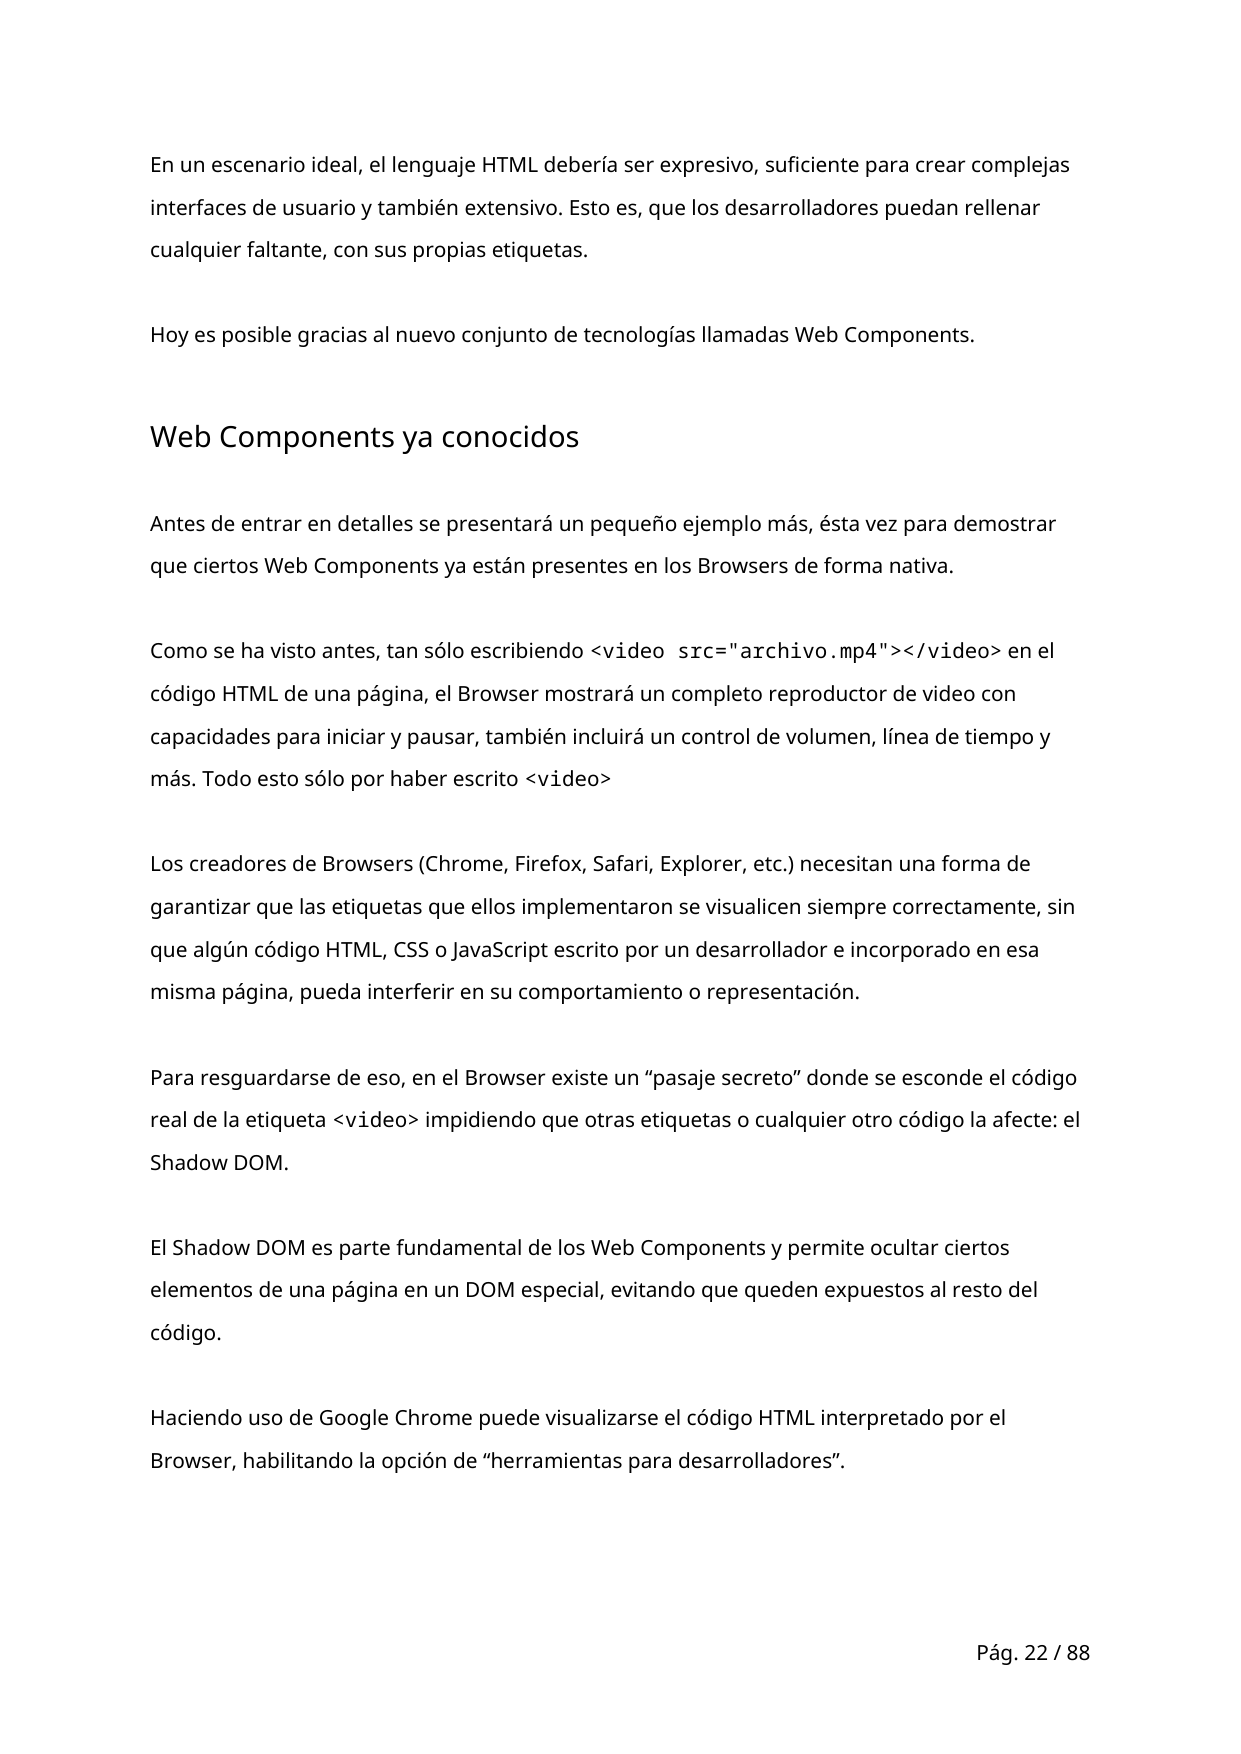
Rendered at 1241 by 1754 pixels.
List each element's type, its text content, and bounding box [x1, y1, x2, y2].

text Antes de entrar en detalles se presentará un pequeño ejemplo más, ésta vez para demostrar que ciertos Web Components ya están presentes en los Browsers de forma nativa. [150, 509, 1090, 580]
text En un escenario ideal, el lenguaje HTML debería ser expresivo, suficiente para crear complejas interfaces de usuario y también extensivo. Esto es, que los desarrolladores puedan rellenar cualquier faltante, con sus propias etiquetas. [150, 150, 1090, 264]
subtitle Web Components ya conocidos [150, 416, 1090, 456]
text Haciendo uso de Google Chrome puede visualizarse el código HTML interpretado por el Browser, habilitando la opción de “herramientas para desarrolladores”. [150, 1403, 1090, 1474]
text El Shadow DOM es parte fundamental de los Web Components y permite ocultar ciertos elementos de una página en un DOM especial, evitando que queden expuestos al resto del código. [150, 1233, 1090, 1347]
text Para resguardarse de eso, en el Browser existe un “pasaje secreto” donde se esconde el código real de la etiqueta <video> impidiendo que otras etiquetas o cualquier otro código la afecte: el Shadow DOM. [150, 1063, 1090, 1176]
text Los creadores de Browsers (Chrome, Firefox, Safari, Explorer, etc.) necesitan una forma de garantizar que las etiquetas que ellos implementaron se visualicen siempre correctamente, sin que algún código HTML, CSS o JavaScript escrito por un desarrollador e incorporado en esa misma página, pueda interferir en su comportamiento o representación. [150, 849, 1090, 1006]
text Como se ha visto antes, tan sólo escribiendo <video src="archivo.mp4"></video> en el código HTML de una página, el Browser mostrará un completo reproductor de video con capacidades para iniciar y pausar, también incluirá un control de volumen, línea de tiempo y más. Todo esto sólo por haber escrito <video> [150, 637, 1090, 793]
text Hoy es posible gracias al nuevo conjunto de tecnologías llamadas Web Components. [150, 320, 1090, 349]
